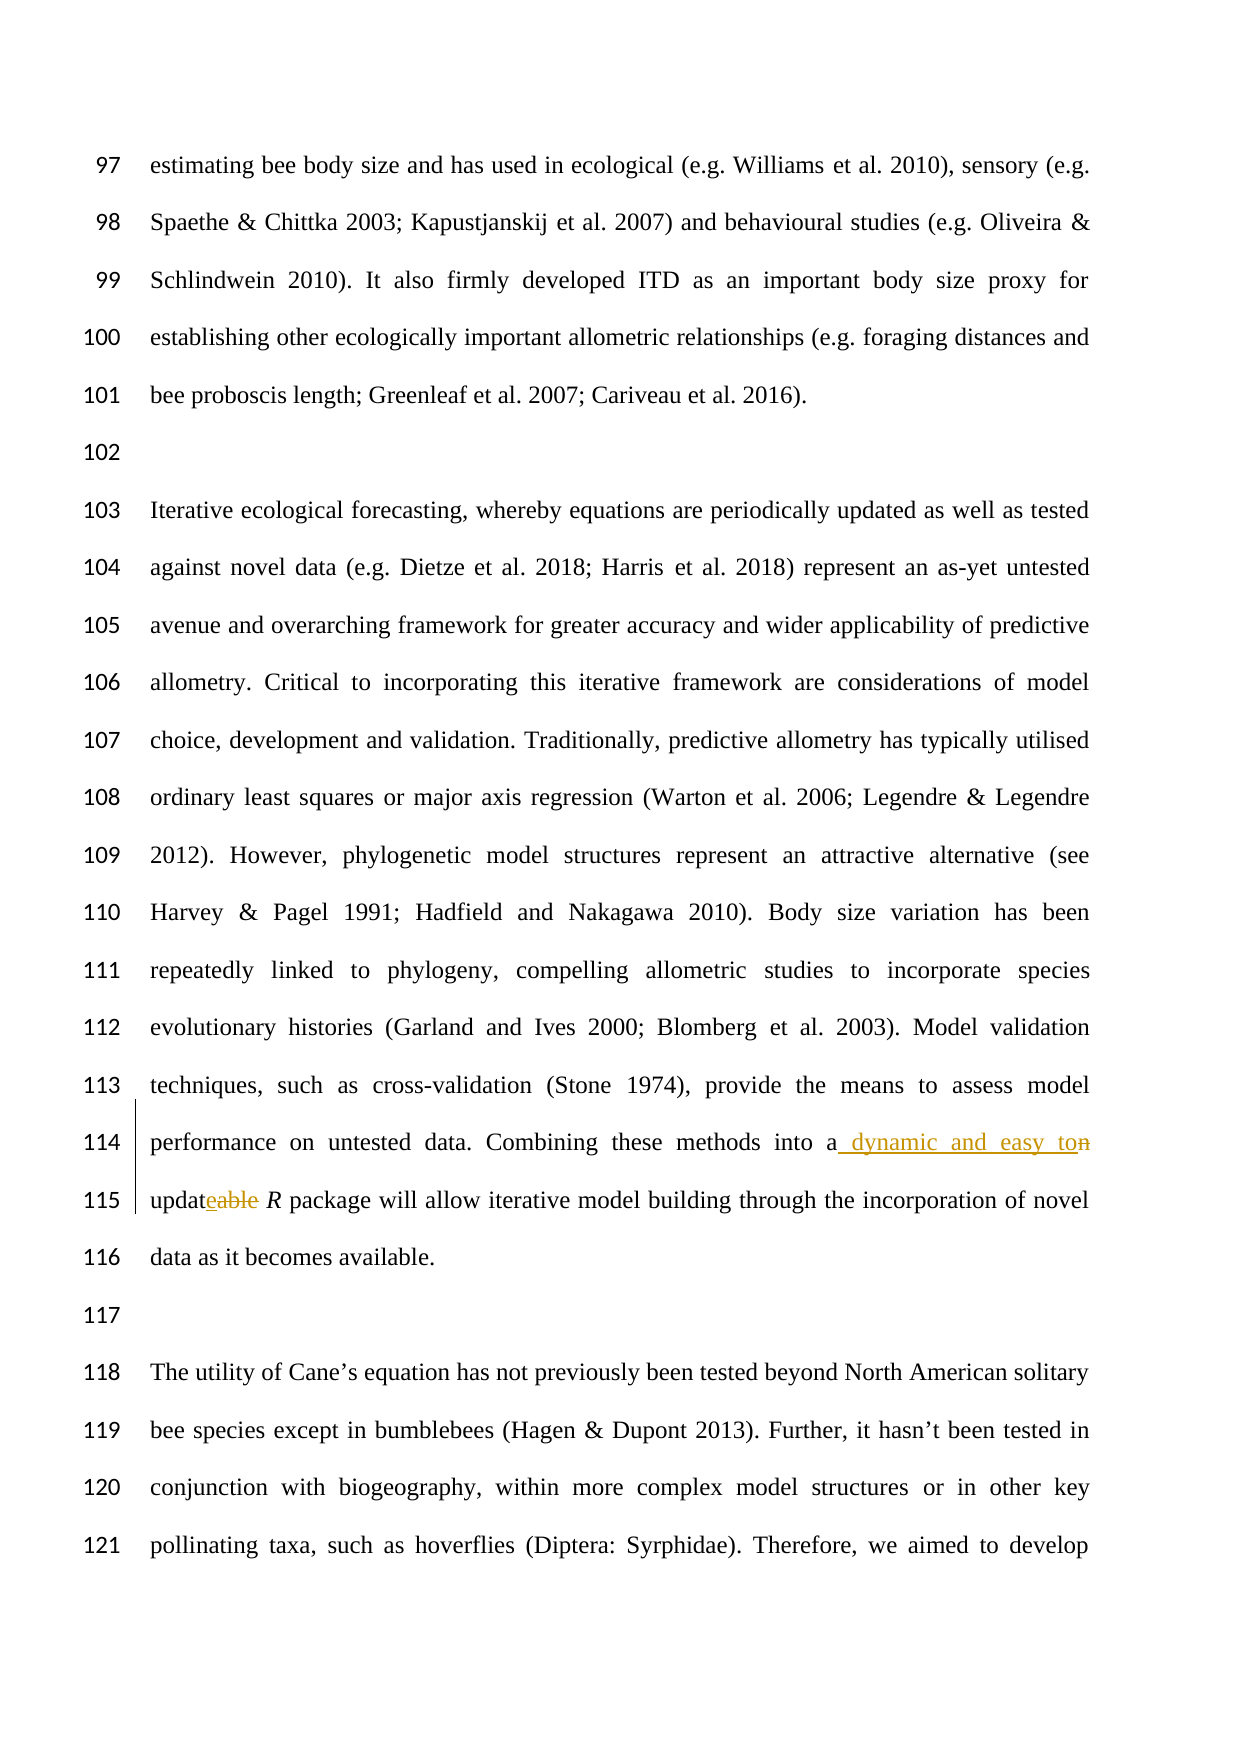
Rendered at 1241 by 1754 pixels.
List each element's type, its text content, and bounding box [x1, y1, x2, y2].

text Iterative ecological forecasting, whereby equations are periodically updated as well as tested against novel data (e.g. Dietze et al. 2018; Harris et al. 2018) represent an as-yet untested avenue and overarching framework for greater accuracy and wider applicability of predictive allometry. Critical to incorporating this iterative framework are considerations of model choice, development and validation. Traditionally, predictive allometry has typically utilised ordinary least squares or major axis regression (Warton et al. 2006; Legendre & Legendre 2012). However, phylogenetic model structures represent an attractive alternative (see Harvey & Pagel 1991; Hadfield and Nakagawa 2010). Body size variation has been repeatedly linked to phylogeny, compelling allometric studies to incorporate species evolutionary histories (Garland and Ives 2000; Blomberg et al. 2003). Model validation techniques, such as cross-validation (Stone 1974), provide the means to assess model performance on untested data. Combining these methods into a updat R package will allow iterative model building through the incorporation of novel data as it becomes available. [150, 495, 1090, 1271]
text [150, 1357, 1090, 1559]
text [150, 150, 1090, 409]
